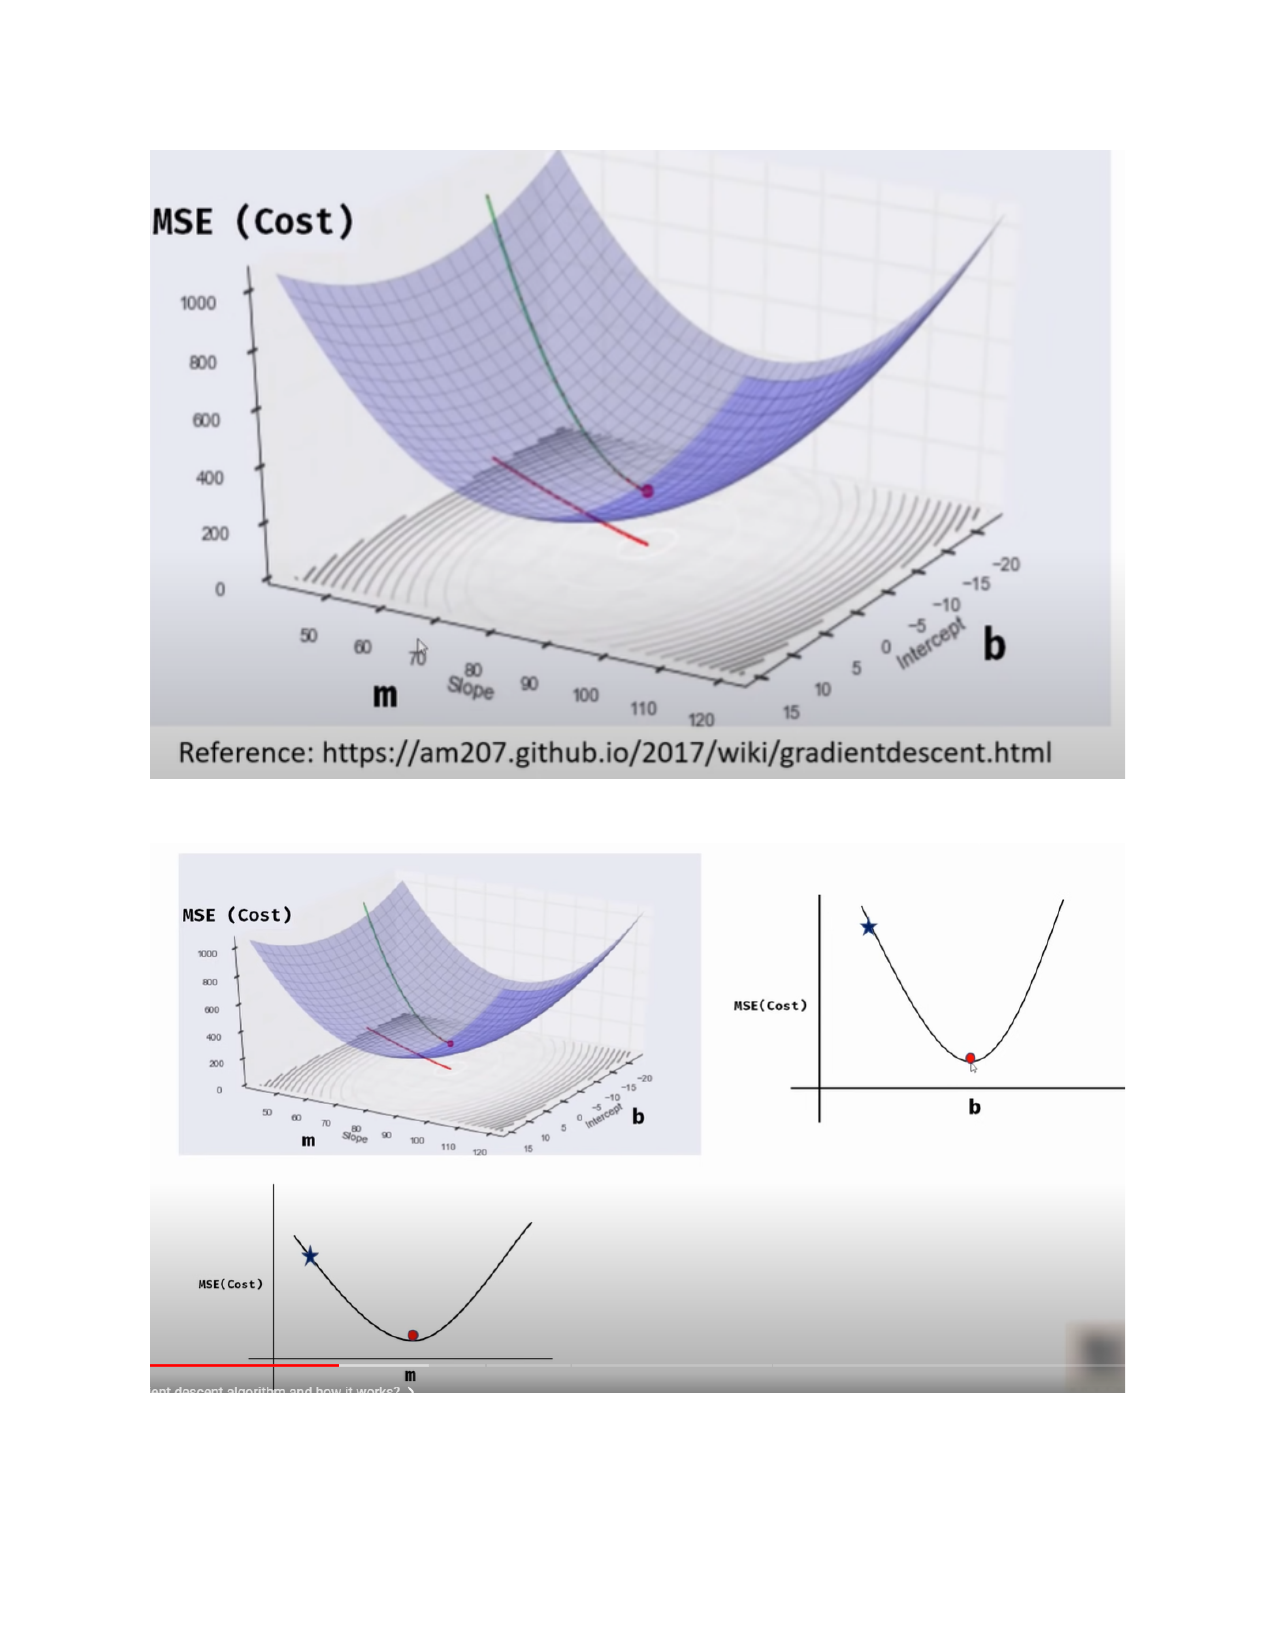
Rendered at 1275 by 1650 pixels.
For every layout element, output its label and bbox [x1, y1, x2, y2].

picture [150, 843, 1125, 1393]
picture [150, 150, 1125, 779]
